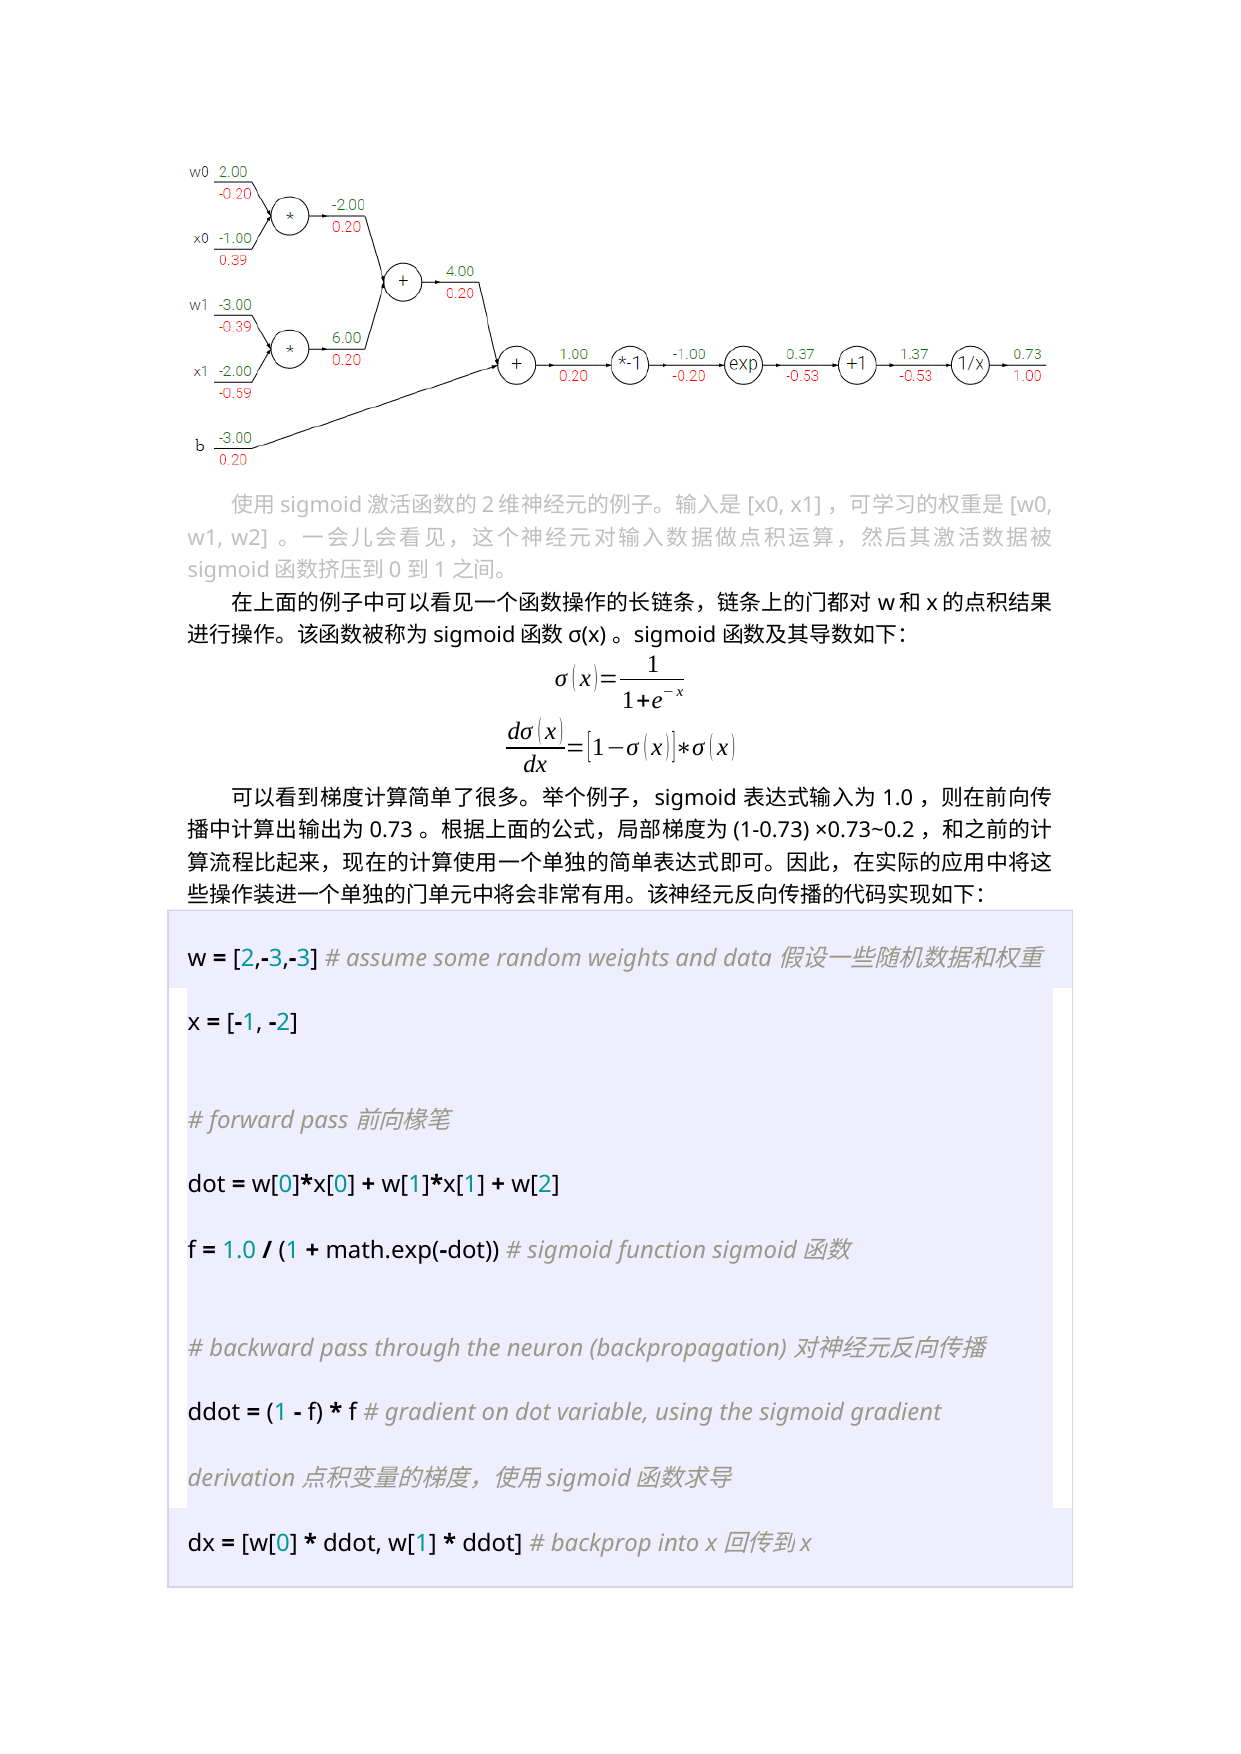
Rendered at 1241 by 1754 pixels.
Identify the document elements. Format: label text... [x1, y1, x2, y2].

text 使用sigmoid激活函数的2维神经元的例子。输入是 [x0, x1] ，可学习的权重是 [w0, w1, w2] 。一会儿会看见，这个神经元对输入数据做点积运算，然后其激活数据被sigmoid函数挤压到 0 到 1 之间。 [187, 487, 1053, 584]
text 可以看到梯度计算简单了很多。举个例子，sigmoid 表达式输入为 1.0 ，则在前向传播中计算出输出为 0.73 。根据上面的公式，局部梯度为 (1-0.73) ×0.73~0.2 ，和之前的计算流程比起来，现在的计算使用一个单独的简单表达式即可。因此，在实际的应用中将这些操作装进一个单独的门单元中将会非常有用。该神经元反向传播的代码实现如下： [187, 779, 1053, 909]
picture [187, 162, 1053, 484]
text dot = w[0]*x[0] + w[1]*x[1] + w[2] [187, 1151, 1053, 1216]
text w = [2,-3,-3] # assume some random weights and data 假设一些随机数据和权重 [169, 911, 1072, 988]
text 在上面的例子中可以看见一个函数操作的长链条，链条上的门都对w和x的点积结果进行操作。该函数被称为 sigmoid函数σ(x) 。sigmoid 函数及其导数如下： [187, 584, 1053, 649]
text f = 1.0 / (1 + math.exp(-dot)) # sigmoid function sigmoid函数 [187, 1216, 1053, 1281]
text x = [-1, -2] [187, 988, 1053, 1053]
text ddot = (1 - f) * f # gradient on dot variable, using the sigmoid gradient derivation 点积变量的梯度，使用sigmoid函数求导 [187, 1378, 1053, 1494]
text dx = [w[0] * ddot, w[1] * ddot] # backprop into x 回传到x [169, 1494, 1072, 1586]
text # backward pass through the neuron (backpropagation) 对神经元反向传播 [187, 1313, 1053, 1378]
text # forward pass 前向椽笔 [187, 1086, 1053, 1151]
